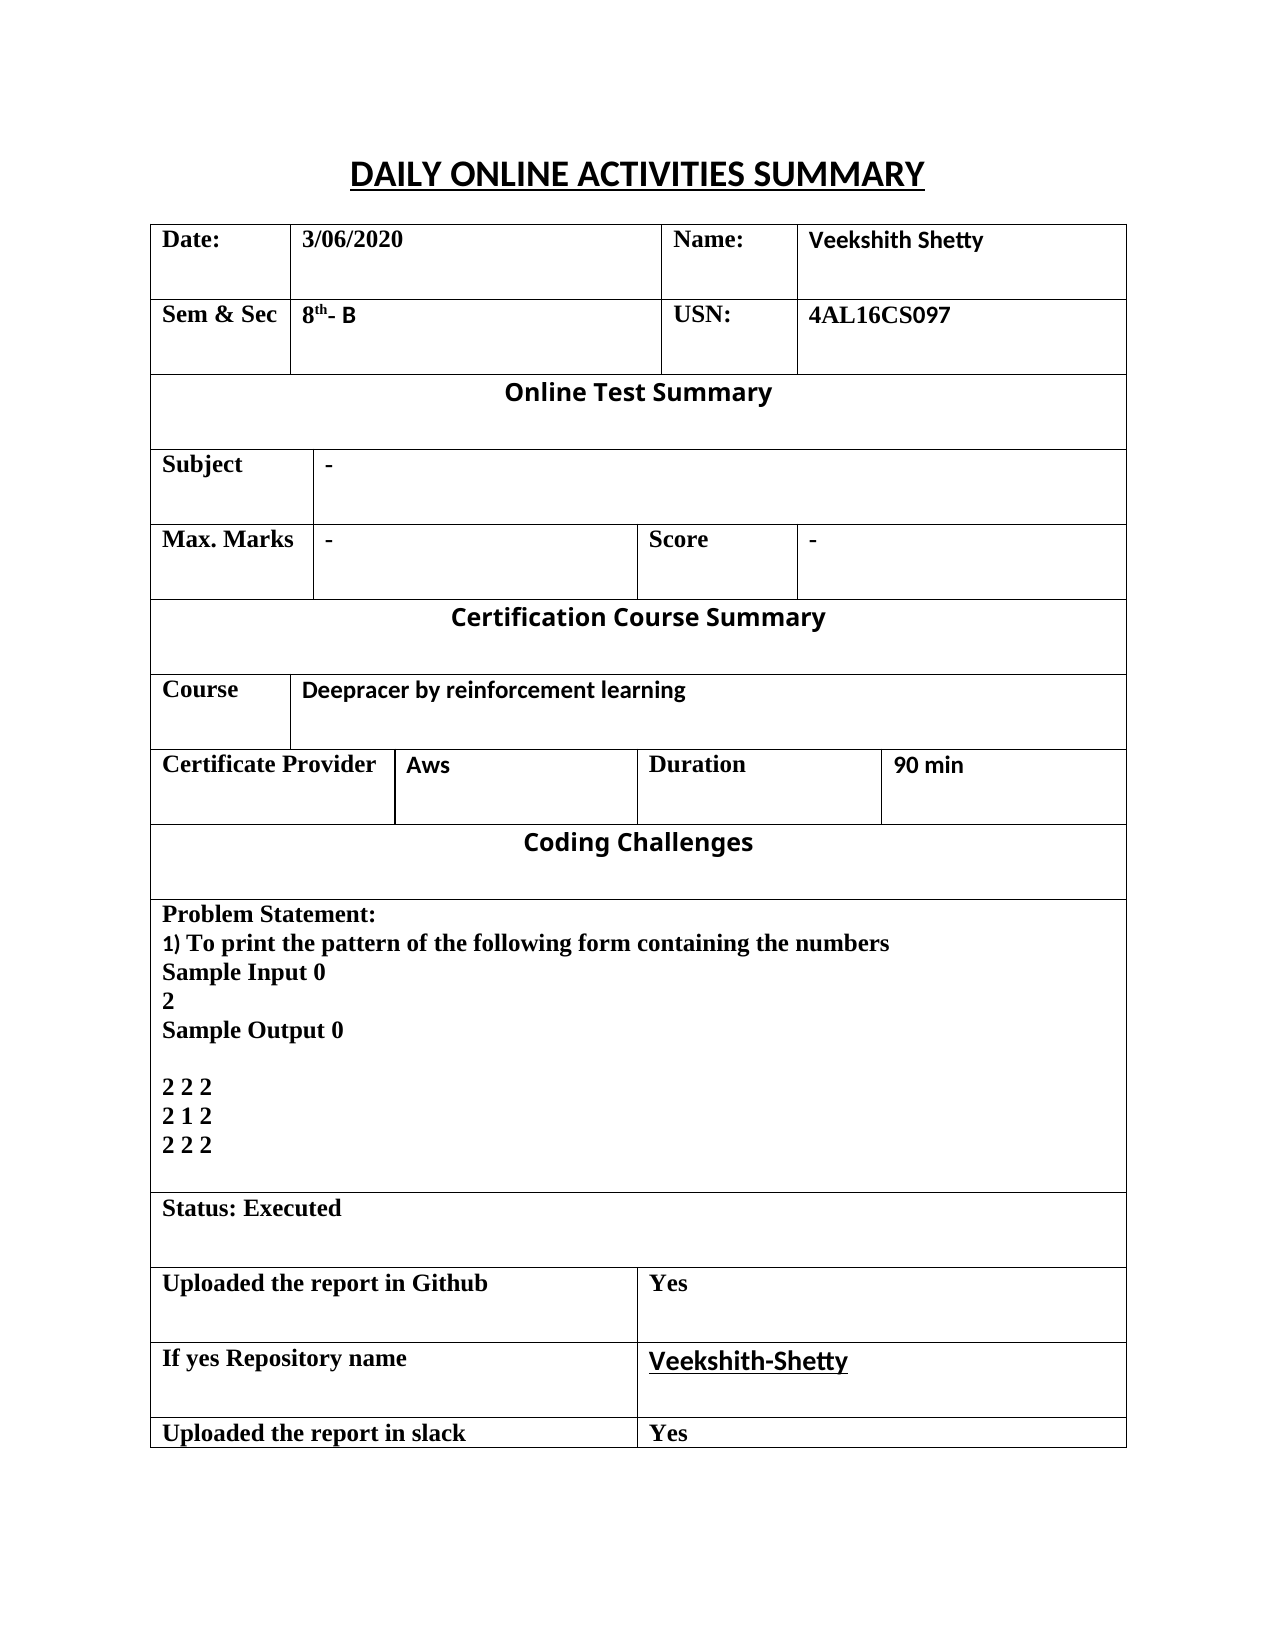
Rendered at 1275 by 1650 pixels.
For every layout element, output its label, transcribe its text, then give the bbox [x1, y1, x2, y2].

table_cell Online Test Summary [151, 375, 1126, 448]
table_cell Certification Course Summary [151, 600, 1126, 673]
table_cell 4AL16CS097 [798, 300, 1126, 373]
table_cell Coding Challenges [151, 825, 1126, 898]
table_cell Veekshith-Shetty [638, 1343, 1126, 1417]
table_cell 90 min [882, 750, 1126, 823]
table_cell Yes [638, 1268, 1126, 1342]
table_cell Subject [151, 450, 313, 523]
table_header 3/06/2020 [291, 225, 661, 298]
table_cell USN: [662, 300, 797, 373]
table_cell If yes Repository name [151, 1343, 637, 1417]
table_header Veekshith Shetty [798, 225, 1126, 298]
table_cell Problem Statement: 1) To print the pattern of the following form containing the numbers Sample Input 0 2 Sample Output 0 2 2 2 2 1 2 2 2 2 [151, 900, 1126, 1192]
table_header Date: [151, 225, 290, 298]
table_cell Score [638, 525, 797, 598]
table_cell Deepracer by reinforcement learning [291, 675, 1126, 748]
table_cell Duration [638, 750, 881, 823]
table_cell Yes [638, 1418, 1126, 1447]
table_cell Aws [396, 750, 637, 823]
table_header Name: [662, 225, 797, 298]
table_cell 8th- B [291, 300, 661, 373]
table_cell Sem & Sec [151, 300, 290, 373]
table_cell Course [151, 675, 290, 748]
table_cell Status: Executed [151, 1193, 1126, 1267]
table_cell - [314, 450, 1126, 523]
table_cell - [314, 525, 637, 598]
table_cell - [798, 525, 1126, 598]
table_cell Uploaded the report in Github [151, 1268, 637, 1342]
text DAILY ONLINE ACTIVITIES SUMMARY [150, 150, 1125, 196]
table_cell Certificate Provider [151, 750, 394, 823]
table_cell Max. Marks [151, 525, 313, 598]
table_cell Uploaded the report in slack [151, 1418, 637, 1447]
